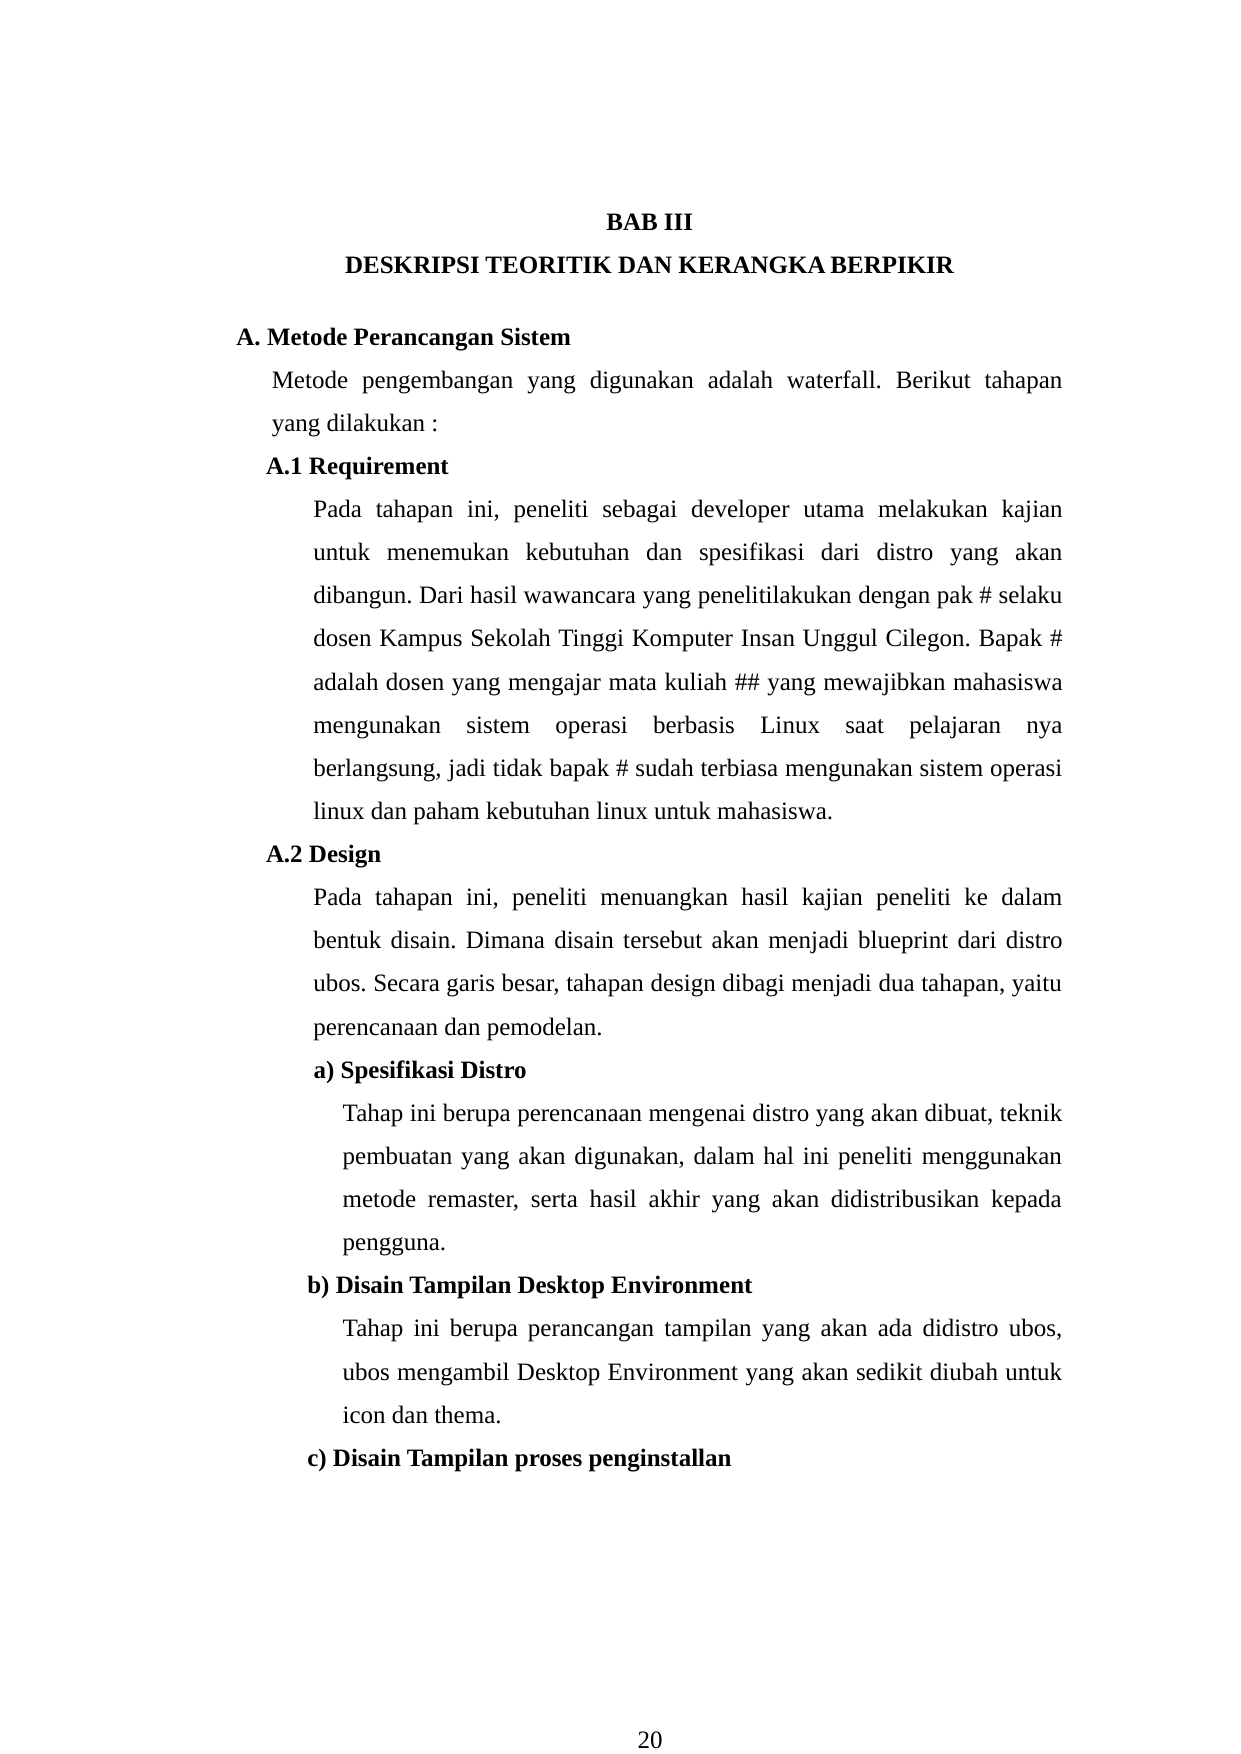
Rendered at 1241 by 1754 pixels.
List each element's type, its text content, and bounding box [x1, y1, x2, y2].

text Tahap ini berupa perencanaan mengenai distro yang akan dibuat, teknik pembuatan yang akan digunakan, dalam hal ini peneliti menggunakan metode remaster, serta hasil akhir yang akan didistribusikan kepada pengguna. [342, 1098, 1063, 1256]
list BAB III [236, 207, 1063, 235]
text a) Spesifikasi Distro [307, 1055, 1063, 1083]
text Pada tahapan ini, peneliti menuangkan hasil kajian peneliti ke dalam bentuk disain. Dimana disain tersebut akan menjadi blueprint dari distro ubos. Secara garis besar, tahapan design dibagi menjadi dua tahapan, yaitu perencanaan dan pemodelan. [313, 882, 1063, 1040]
text b) Disain Tampilan Desktop Environment [307, 1270, 1063, 1299]
text A.2 Design [266, 839, 1063, 868]
text A.1 Requirement [266, 451, 1063, 480]
text A. Metode Perancangan Sistem [236, 322, 1063, 350]
text c) Disain Tampilan proses penginstallan [307, 1443, 1063, 1472]
text Metode pengembangan yang digunakan adalah waterfall. Berikut tahapan yang dilakukan : [272, 365, 1063, 437]
text Pada tahapan ini, peneliti sebagai developer utama melakukan kajian untuk menemukan kebutuhan dan spesifikasi dari distro yang akan dibangun. Dari hasil wawancara yang penelitilakukan dengan pak # selaku dosen Kampus Sekolah Tinggi Komputer Insan Unggul Cilegon. Bapak # adalah dosen yang mengajar mata kuliah ## yang mewajibkan mahasiswa mengunakan sistem operasi berbasis Linux saat pelajaran nya berlangsung, jadi tidak bapak # sudah terbiasa mengunakan sistem operasi linux dan paham kebutuhan linux untuk mahasiswa. [313, 494, 1063, 825]
list DESKRIPSI TEORITIK DAN KERANGKA BERPIKIR [236, 250, 1063, 278]
text Tahap ini berupa perancangan tampilan yang akan ada didistro ubos, ubos mengambil Desktop Environment yang akan sedikit diubah untuk icon dan thema. [342, 1313, 1063, 1428]
